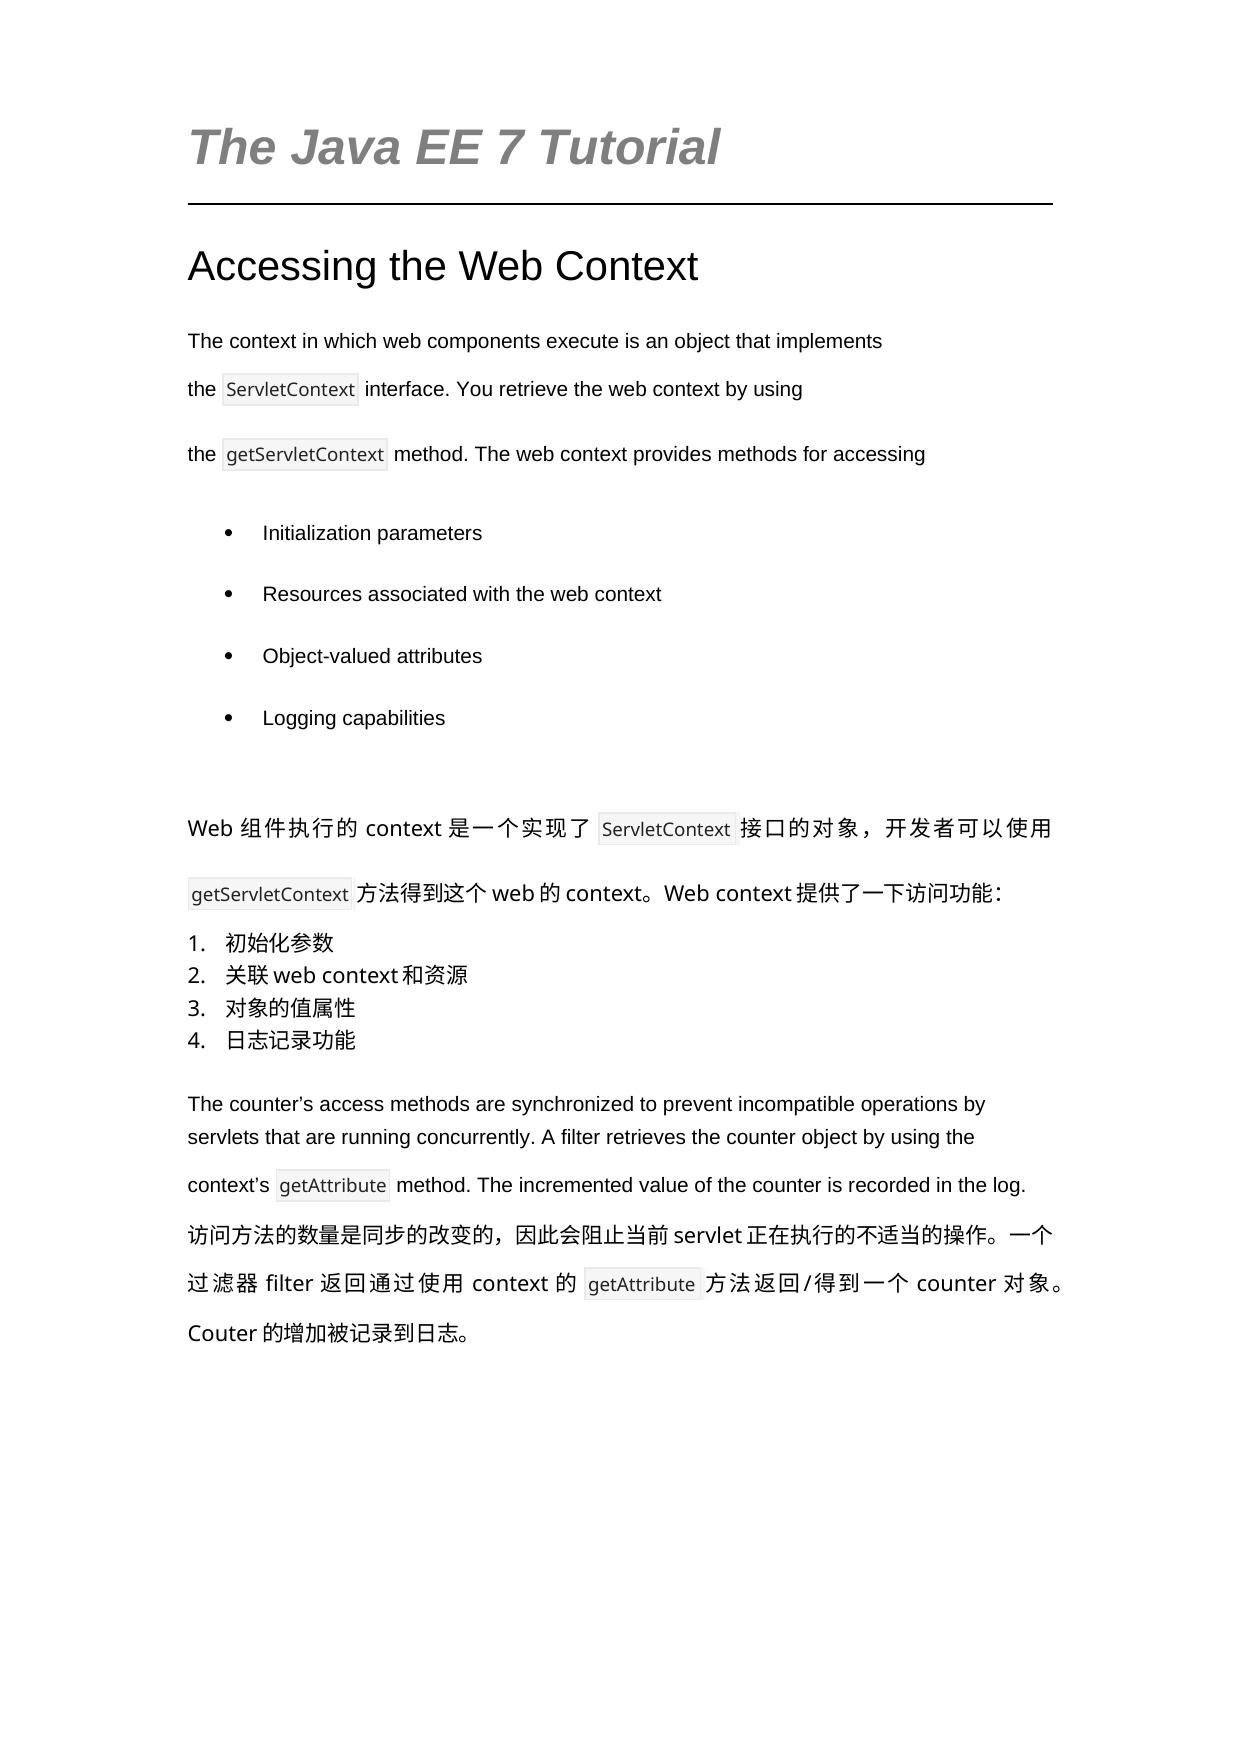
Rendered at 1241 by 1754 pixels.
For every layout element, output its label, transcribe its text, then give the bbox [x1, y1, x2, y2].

list 初始化参数 [187, 925, 1053, 958]
list Resources associated with the web context [225, 578, 1053, 610]
text Web组件执行的context是一个实现了ServletContext接口的对象，开发者可以使用getServletContext方法得到这个web的context。Web context提供了一下访问功能： [187, 795, 1053, 925]
text The counter’s access methods are synchronized to prevent incompatible operations by servlets that are running concurrently. A filter retrieves the counter object by using the context’s getAttribute method. The incremented value of the counter is recorded in the log. [187, 1088, 1053, 1218]
list 关联web context和资源 [187, 958, 1053, 990]
list 日志记录功能 [187, 1023, 1053, 1055]
list Logging capabilities [225, 701, 1053, 734]
list Object-valued attributes [225, 639, 1053, 672]
subtitle Accessing the Web Context [187, 232, 1053, 297]
text 访问方法的数量是同步的改变的，因此会阻止当前servlet正在执行的不适当的操作。一个过滤器filter返回通过使用context的getAttribute方法返回/得到一个counter对象。Couter的增加被记录到日志。 [187, 1218, 1053, 1348]
list 对象的值属性 [187, 990, 1053, 1023]
list Initialization parameters [225, 516, 1053, 549]
text The context in which web components execute is an object that implements the ServletContext interface. You retrieve the web context by using the getServletContext method. The web context provides methods for accessing [187, 324, 1053, 487]
